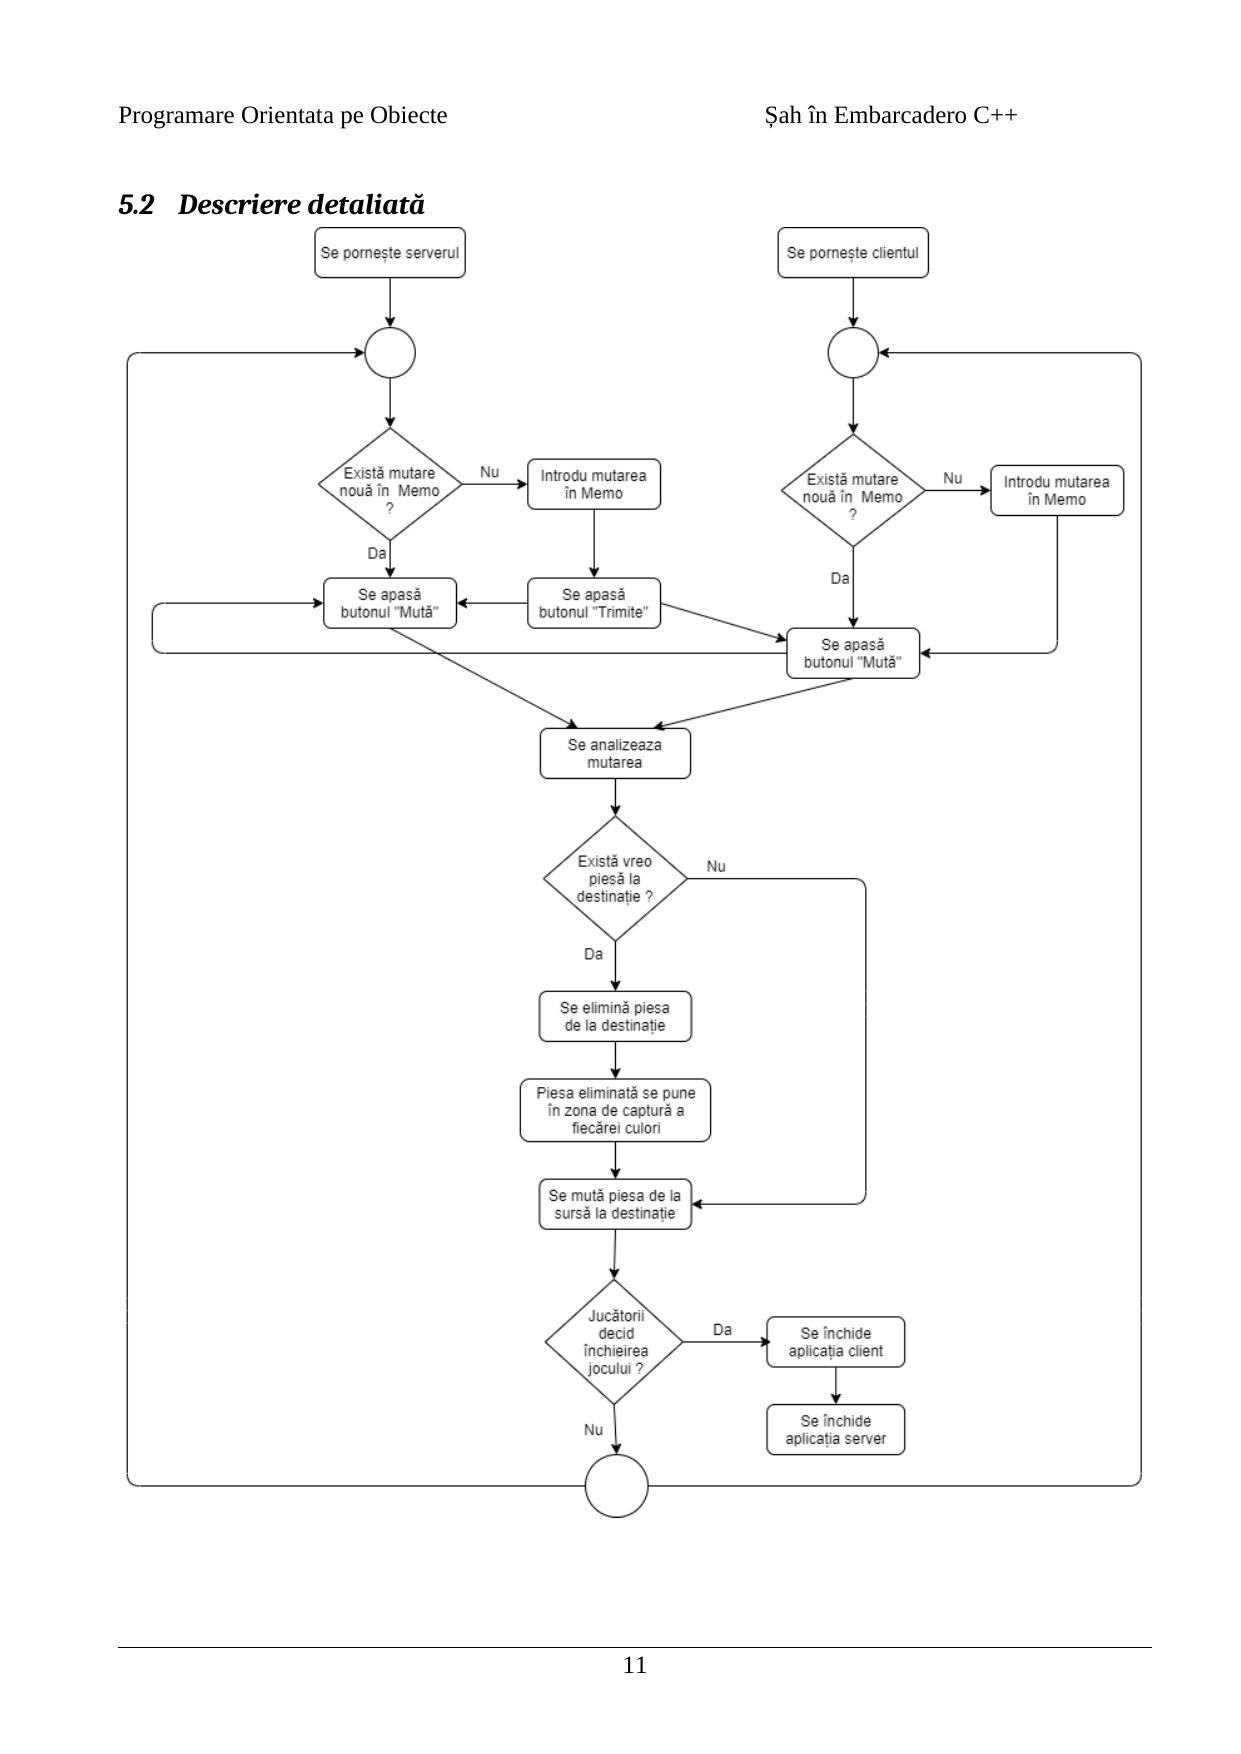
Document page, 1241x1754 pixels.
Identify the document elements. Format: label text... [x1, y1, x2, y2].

picture [118, 227, 1152, 1518]
subtitle Descriere detaliată [118, 188, 1152, 222]
